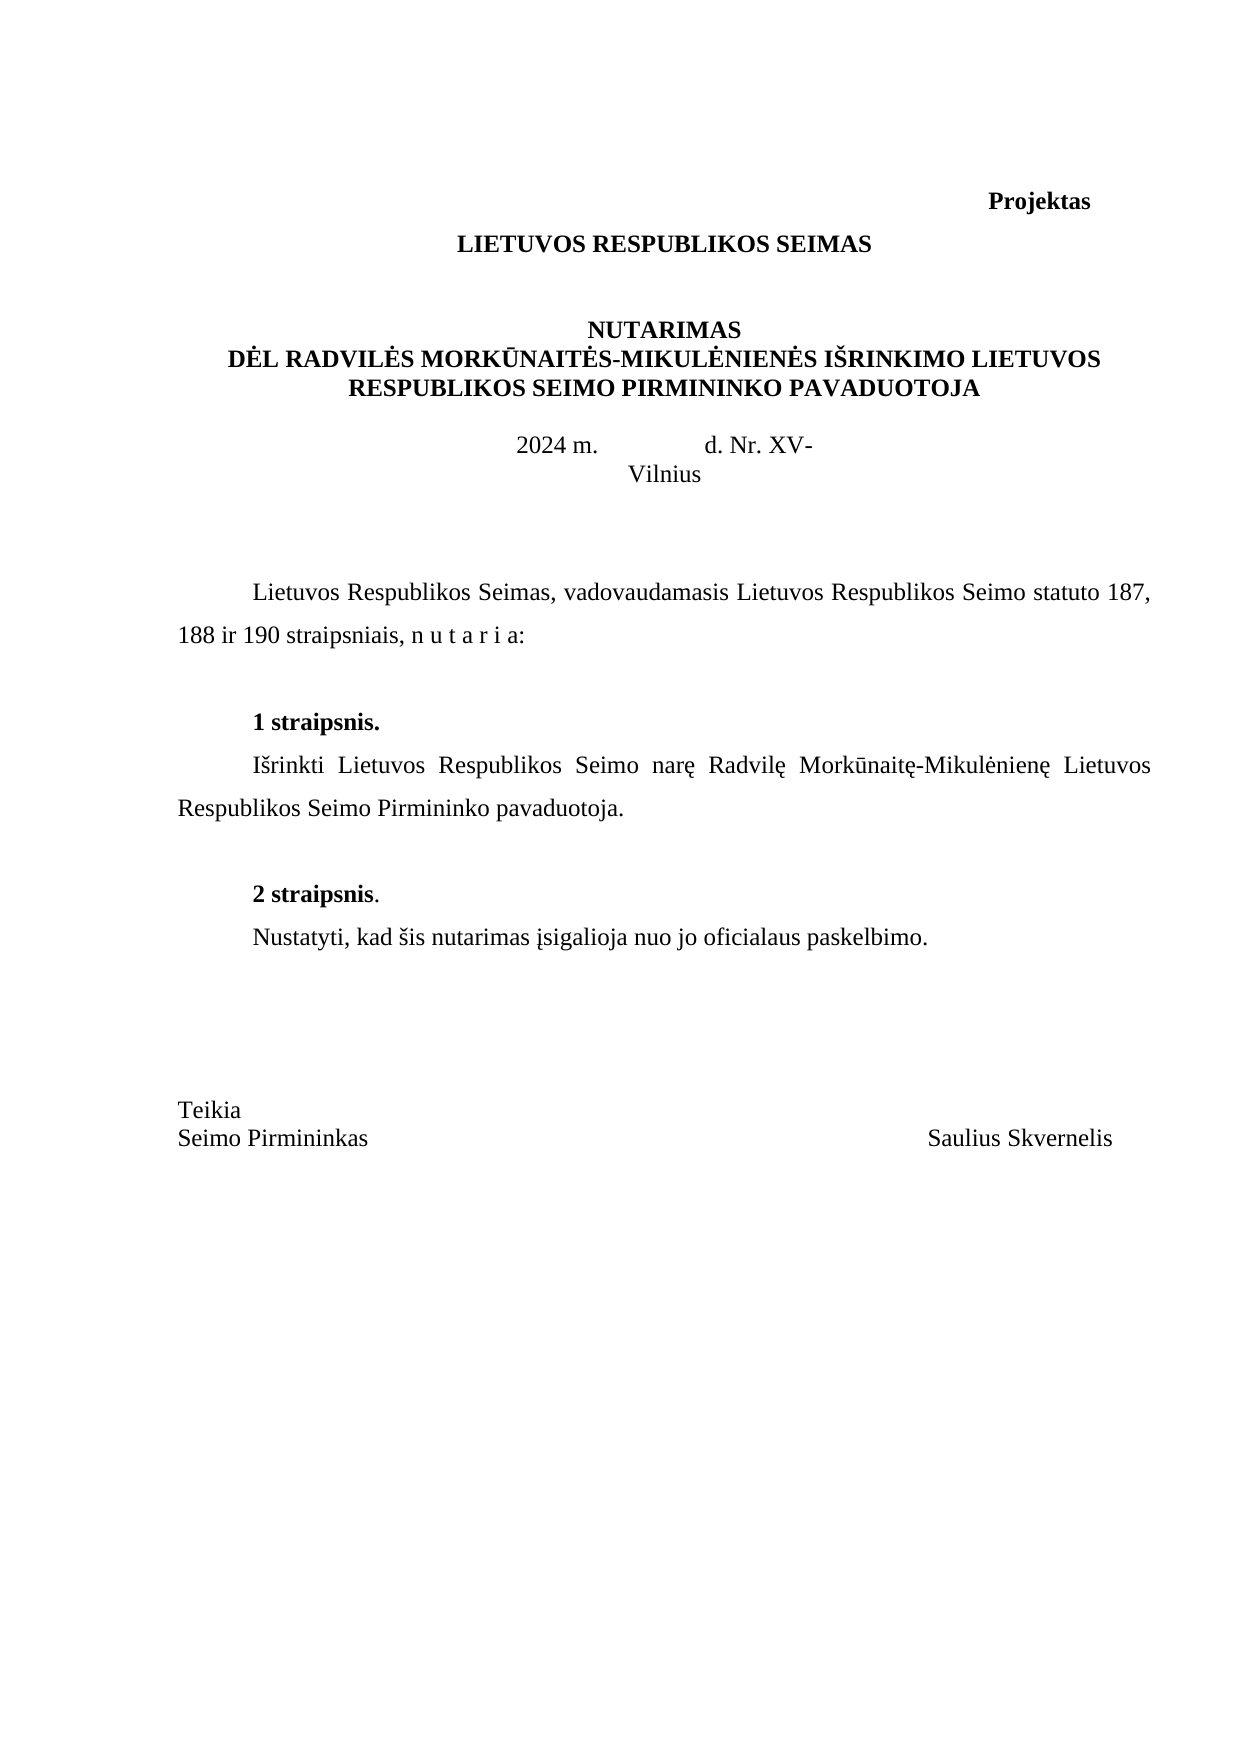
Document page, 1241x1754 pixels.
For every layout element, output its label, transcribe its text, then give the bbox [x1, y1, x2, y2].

text Projektas [927, 186, 1152, 215]
text Išrinkti Lietuvos Respublikos Seimo narę Radvilę Morkūnaitę-Mikulėnienę Lietuvos Respublikos Seimo Pirmininko pavaduotoja. [177, 750, 1152, 822]
text 2024 m. d. Nr. XV- [177, 431, 1152, 459]
text 1 straipsnis. [177, 707, 1152, 735]
text dėl RADVILĖS MORKŪNAITės-mIKULĖNIENĖS IŠRINKIMO LIETUVOS RESPUBLIKOS SEIMO PIRMININKO PAVADUOTOJa [177, 344, 1152, 402]
text 2 straipsnis. [177, 879, 1152, 908]
text NUTARIMAS [177, 316, 1152, 344]
text Nustatyti, kad šis nutarimas įsigalioja nuo jo oficialaus paskelbimo. [177, 922, 1152, 951]
text Teikia [177, 1095, 1152, 1123]
text Lietuvos Respublikos Seimas, vadovaudamasis Lietuvos Respublikos Seimo statuto 187, 188 ir 190 straipsniais, nutaria: [177, 577, 1152, 649]
text Vilnius [177, 459, 1152, 488]
text LIETUVOS RESPUBLIKOS SEIMAS [177, 229, 1152, 258]
text Seimo Pirmininkas (Parašas Saulius Skvernelis [177, 1123, 1152, 1152]
